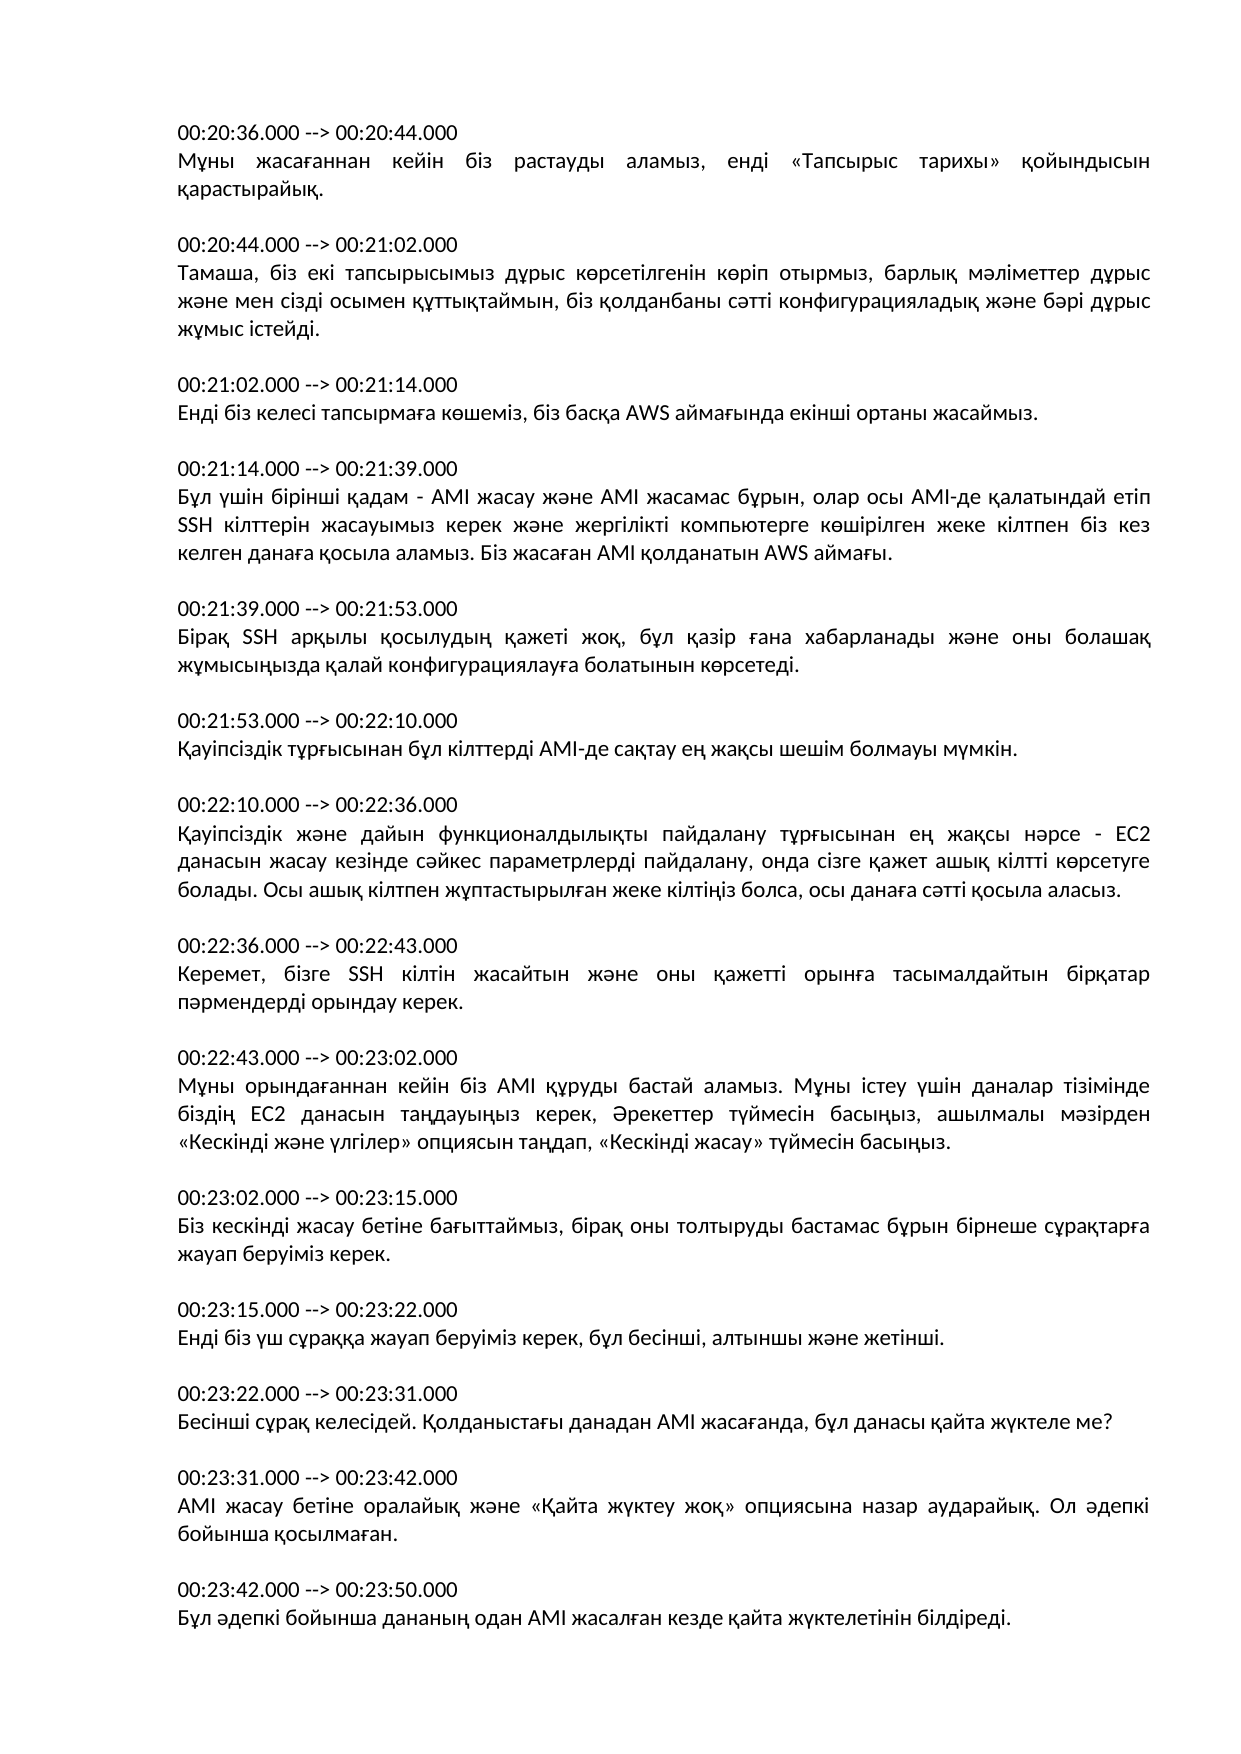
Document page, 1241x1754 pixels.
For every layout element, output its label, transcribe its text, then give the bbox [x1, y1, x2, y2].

text 00:23:15.000 --> 00:23:22.000 [177, 1295, 1152, 1323]
text 00:20:44.000 --> 00:21:02.000 [177, 230, 1152, 258]
text 00:22:43.000 --> 00:23:02.000 [177, 1043, 1152, 1071]
text 00:21:02.000 --> 00:21:14.000 [177, 370, 1152, 398]
text Керемет, бізге SSH кілтін жасайтын және оны қажетті орынға тасымалдайтын бірқатар пәрмендерді орындау керек. [177, 959, 1152, 1015]
text 00:20:36.000 --> 00:20:44.000 [177, 118, 1152, 146]
text Бұл әдепкі бойынша дананың одан AMI жасалған кезде қайта жүктелетінін білдіреді. [177, 1603, 1152, 1631]
text 00:23:31.000 --> 00:23:42.000 [177, 1463, 1152, 1491]
text 00:21:53.000 --> 00:22:10.000 [177, 707, 1152, 734]
text Біз кескінді жасау бетіне бағыттаймыз, бірақ оны толтыруды бастамас бұрын бірнеше сұрақтарға жауап беруіміз керек. [177, 1211, 1152, 1267]
text 00:23:02.000 --> 00:23:15.000 [177, 1183, 1152, 1211]
text Мұны жасағаннан кейін біз растауды аламыз, енді «Тапсырыс тарихы» қойындысын қарастырайық. [177, 146, 1152, 202]
text Бесінші сұрақ келесідей. Қолданыстағы данадан AMI жасағанда, бұл данасы қайта жүктеле ме? [177, 1407, 1152, 1435]
text 00:21:39.000 --> 00:21:53.000 [177, 594, 1152, 622]
text Қауіпсіздік тұрғысынан бұл кілттерді AMI-де сақтау ең жақсы шешім болмауы мүмкін. [177, 734, 1152, 763]
text 00:22:10.000 --> 00:22:36.000 [177, 791, 1152, 819]
text 00:23:22.000 --> 00:23:31.000 [177, 1379, 1152, 1407]
text Бірақ SSH арқылы қосылудың қажеті жоқ, бұл қазір ғана хабарланады және оны болашақ жұмысыңызда қалай конфигурациялауға болатынын көрсетеді. [177, 622, 1152, 678]
text Енді біз үш сұраққа жауап беруіміз керек, бұл бесінші, алтыншы және жетінші. [177, 1323, 1152, 1351]
text Мұны орындағаннан кейін біз AMI құруды бастай аламыз. Мұны істеу үшін даналар тізімінде біздің EC2 данасын таңдауыңыз керек, Әрекеттер түймесін басыңыз, ашылмалы мәзірден «Кескінді және үлгілер» опциясын таңдап, «Кескінді жасау» түймесін басыңыз. [177, 1071, 1152, 1155]
text 00:23:42.000 --> 00:23:50.000 [177, 1575, 1152, 1603]
text 00:22:36.000 --> 00:22:43.000 [177, 931, 1152, 959]
text 00:21:14.000 --> 00:21:39.000 [177, 454, 1152, 482]
text Бұл үшін бірінші қадам - ​​AMI жасау және AMI жасамас бұрын, олар осы AMI-де қалатындай етіп SSH кілттерін жасауымыз керек және жергілікті компьютерге көшірілген жеке кілтпен біз кез келген данаға қосыла аламыз. Біз жасаған AMI қолданатын AWS аймағы. [177, 482, 1152, 566]
text Қауіпсіздік және дайын функционалдылықты пайдалану тұрғысынан ең жақсы нәрсе - EC2 данасын жасау кезінде сәйкес параметрлерді пайдалану, онда сізге қажет ашық кілтті көрсетуге болады. Осы ашық кілтпен жұптастырылған жеке кілтіңіз болса, осы данаға сәтті қосыла аласыз. [177, 819, 1152, 903]
text Енді біз келесі тапсырмаға көшеміз, біз басқа AWS аймағында екінші ортаны жасаймыз. [177, 398, 1152, 426]
text Тамаша, біз екі тапсырысымыз дұрыс көрсетілгенін көріп отырмыз, барлық мәліметтер дұрыс және мен сізді осымен құттықтаймын, біз қолданбаны сәтті конфигурацияладық және бәрі дұрыс жұмыс істейді. [177, 258, 1152, 342]
text AMI жасау бетіне оралайық және «Қайта жүктеу жоқ» опциясына назар аударайық. Ол әдепкі бойынша қосылмаған. [177, 1491, 1152, 1547]
